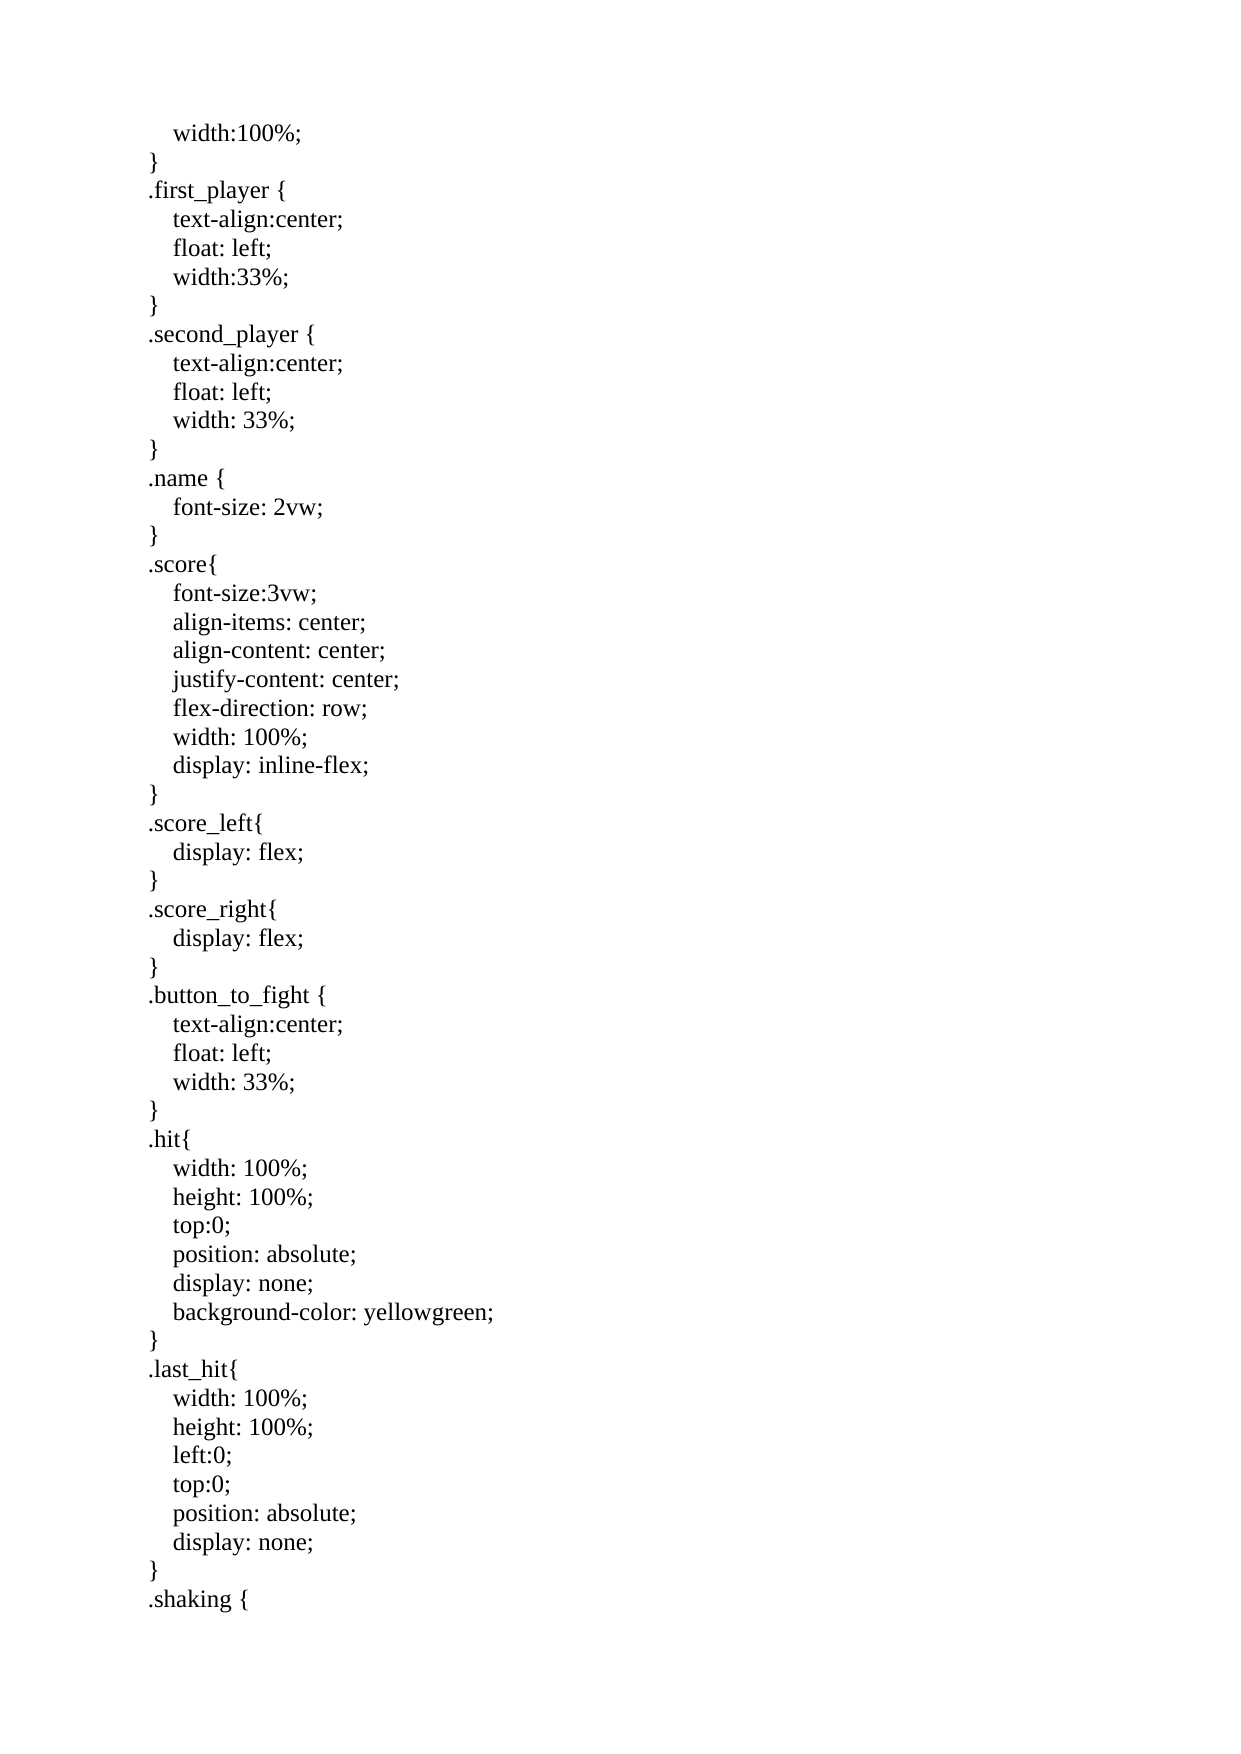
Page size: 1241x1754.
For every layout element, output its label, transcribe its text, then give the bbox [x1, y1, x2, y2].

text .shaking { [148, 1584, 1181, 1613]
text .first_player { [148, 176, 1181, 204]
text } [148, 434, 1181, 463]
text text-align:center; [148, 348, 1181, 377]
text position: absolute; [148, 1498, 1181, 1527]
text background-color: yellowgreen; [148, 1297, 1181, 1326]
text .score_right{ [148, 894, 1181, 923]
text .name { [148, 463, 1181, 492]
text width: 100%; [148, 1153, 1181, 1182]
text float: left; [148, 1038, 1181, 1067]
text font-size:3vw; [148, 578, 1181, 607]
text width:33%; [148, 262, 1181, 291]
text float: left; [148, 377, 1181, 406]
text } [148, 1326, 1181, 1354]
text } [148, 866, 1181, 894]
text display: flex; [148, 923, 1181, 952]
text width: 100%; [148, 1383, 1181, 1412]
text align-items: center; [148, 607, 1181, 636]
text width: 100%; [148, 722, 1181, 751]
text left:0; [148, 1441, 1181, 1469]
text .last_hit{ [148, 1354, 1181, 1383]
text display: none; [148, 1268, 1181, 1297]
text display: none; [148, 1527, 1181, 1556]
text top:0; [148, 1211, 1181, 1239]
text display: inline-flex; [148, 751, 1181, 779]
text width:100%; [148, 118, 1181, 147]
text height: 100%; [148, 1182, 1181, 1211]
text } [148, 952, 1181, 981]
text .score{ [148, 549, 1181, 578]
text .second_player { [148, 319, 1181, 348]
text align-content: center; [148, 636, 1181, 664]
text flex-direction: row; [148, 693, 1181, 722]
text .hit{ [148, 1124, 1181, 1153]
text .score_left{ [148, 808, 1181, 837]
text position: absolute; [148, 1239, 1181, 1268]
text width: 33%; [148, 1067, 1181, 1096]
text top:0; [148, 1469, 1181, 1498]
text display: flex; [148, 837, 1181, 866]
text } [148, 1556, 1181, 1584]
text } [148, 147, 1181, 176]
text } [148, 291, 1181, 319]
text width: 33%; [148, 406, 1181, 434]
text float: left; [148, 233, 1181, 262]
text justify-content: center; [148, 664, 1181, 693]
text .button_to_fight { [148, 981, 1181, 1009]
text text-align:center; [148, 1009, 1181, 1038]
text height: 100%; [148, 1412, 1181, 1441]
text } [148, 521, 1181, 549]
text text-align:center; [148, 204, 1181, 233]
text } [148, 1096, 1181, 1124]
text font-size: 2vw; [148, 492, 1181, 521]
text } [148, 779, 1181, 808]
